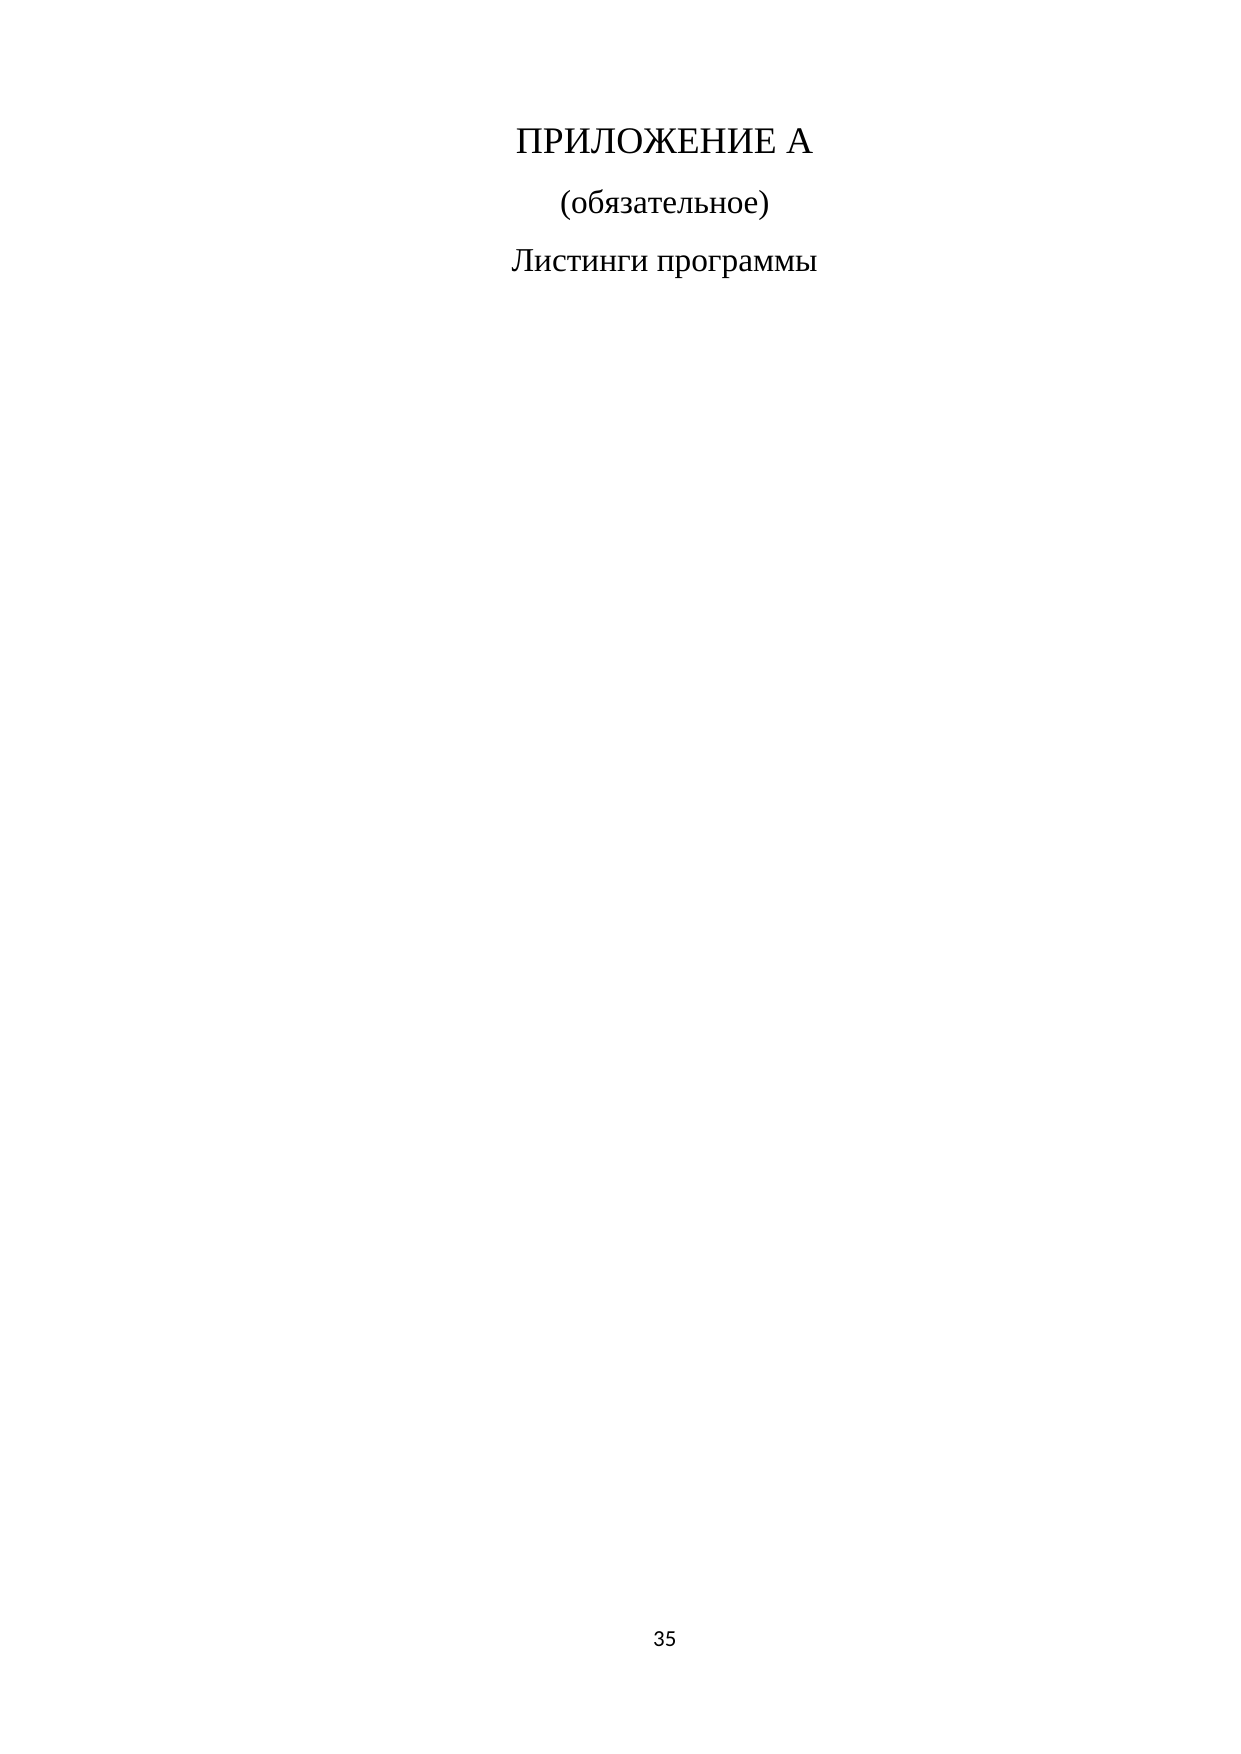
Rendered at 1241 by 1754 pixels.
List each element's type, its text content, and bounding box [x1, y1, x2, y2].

text Листинги программы [177, 240, 1152, 279]
text (обязательное) [177, 183, 1152, 221]
text ПРИЛОЖЕНИЕ А [177, 118, 1152, 161]
